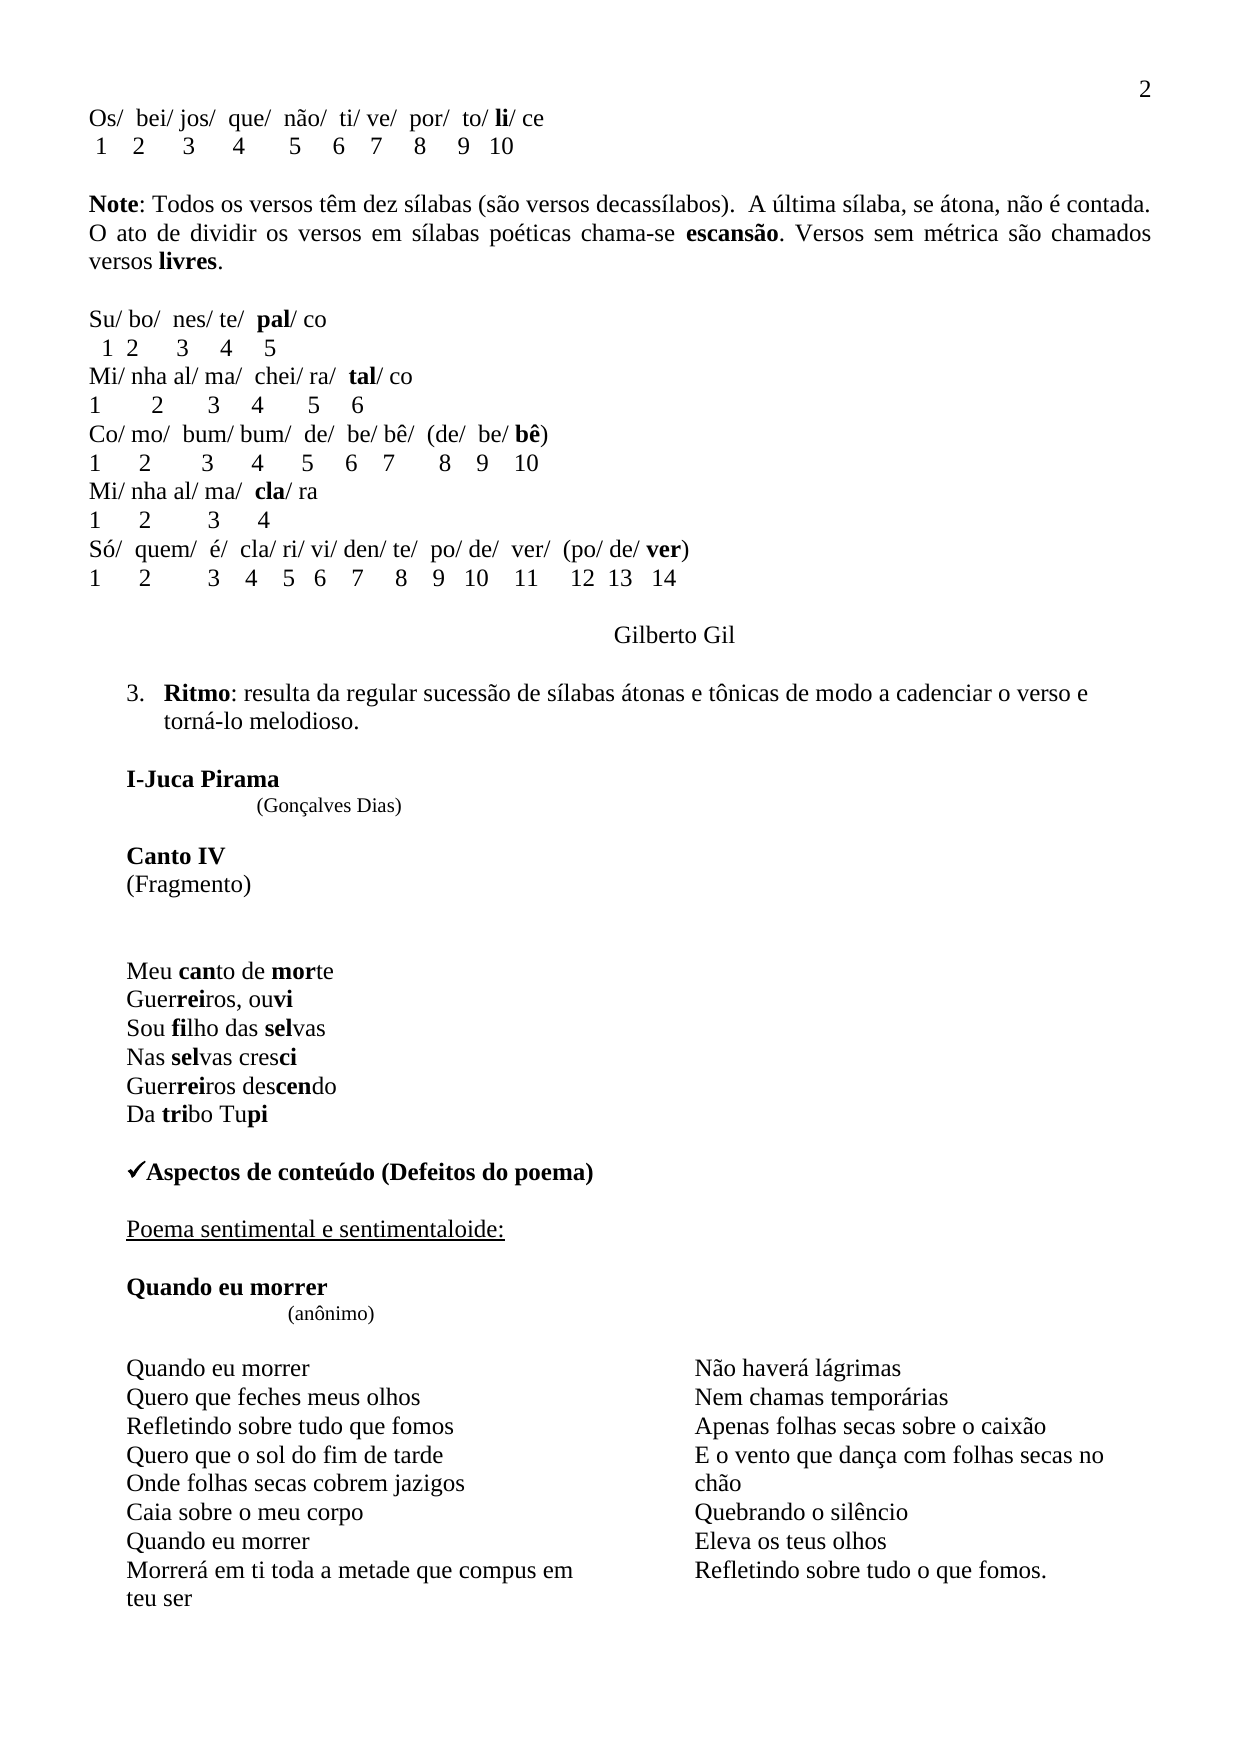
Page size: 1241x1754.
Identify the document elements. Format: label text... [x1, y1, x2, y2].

text Mi/ nha al/ ma/ chei/ ra/ tal/ co [89, 361, 1152, 390]
text Refletindo sobre tudo o que fomos. [694, 1555, 1152, 1583]
list Ritmo: resulta da regular sucessão de sílabas átonas e tônicas de modo a cadenciar o verso e torná-lo melodioso. [126, 678, 1152, 735]
text Co/ mo/ bum/ bum/ de/ be/ bê/ (de/ be/ bê) [89, 419, 1152, 448]
text Os/ bei/ jos/ que/ não/ ti/ ve/ por/ to/ li/ ce [89, 103, 1152, 131]
text Quando eu morrer [126, 1272, 1152, 1301]
text Meu canto de morte [126, 956, 1152, 984]
text 1 2 3 4 5 [89, 333, 1152, 361]
text Guerreiros descendo [126, 1071, 1152, 1099]
text I-Juca Pirama [126, 764, 1152, 793]
text Nem chamas temporárias [694, 1382, 1152, 1411]
text Su/ bo/ nes/ te/ pal/ co [89, 304, 1152, 333]
text Gilberto Gil [89, 620, 1152, 649]
text 1 2 3 4 5 6 7 8 9 10 11 12 13 14 [89, 563, 1152, 591]
text (Fragmento) [126, 869, 1152, 898]
text Aspectos de conteúdo (Defeitos do poema) [126, 1157, 1152, 1186]
text Só/ quem/ é/ cla/ ri/ vi/ den/ te/ po/ de/ ver/ (po/ de/ ver) [89, 534, 1152, 563]
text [89, 131, 1152, 160]
text 1 2 3 4 5 6 [89, 390, 1152, 419]
text (Gonçalves Dias) [126, 793, 1152, 817]
text Quero que feches meus olhos [126, 1382, 583, 1411]
text Quando eu morrer [126, 1353, 583, 1382]
text Nas selvas cresci [126, 1042, 1152, 1071]
text Guerreiros, ouvi [126, 984, 1152, 1013]
text Eleva os teus olhos [694, 1526, 1152, 1555]
text Não haverá lágrimas [694, 1353, 1152, 1382]
text Sou filho das selvas [126, 1013, 1152, 1042]
text Morrerá em ti toda a metade que compus em teu ser [126, 1555, 583, 1612]
text E o vento que dança com folhas secas no chão [694, 1440, 1152, 1497]
text Apenas folhas secas sobre o caixão [694, 1411, 1152, 1440]
text Da tribo Tupi [126, 1099, 1152, 1128]
text (anônimo) [126, 1301, 1152, 1325]
text Canto IV [126, 841, 1152, 869]
text 1 2 3 4 5 6 7 8 9 10 [89, 448, 1152, 476]
text Refletindo sobre tudo que fomos [126, 1411, 583, 1440]
text Note: Todos os versos têm dez sílabas (são versos decassílabos). A última sílaba, se átona, não é contada. O ato de dividir os versos em sílabas poéticas chama-se escansão. Versos sem métrica são chamados versos livres. [89, 189, 1152, 275]
text Quero que o sol do fim de tarde [126, 1440, 583, 1468]
text Quando eu morrer [126, 1526, 583, 1555]
text Quebrando o silêncio [694, 1497, 1152, 1526]
text Onde folhas secas cobrem jazigos [126, 1468, 583, 1497]
text Poema sentimental e sentimentaloide: [126, 1214, 1152, 1243]
text Caia sobre o meu corpo [126, 1497, 583, 1526]
text Mi/ nha al/ ma/ cla/ ra [89, 476, 1152, 505]
text 1 2 3 4 [89, 505, 1152, 534]
